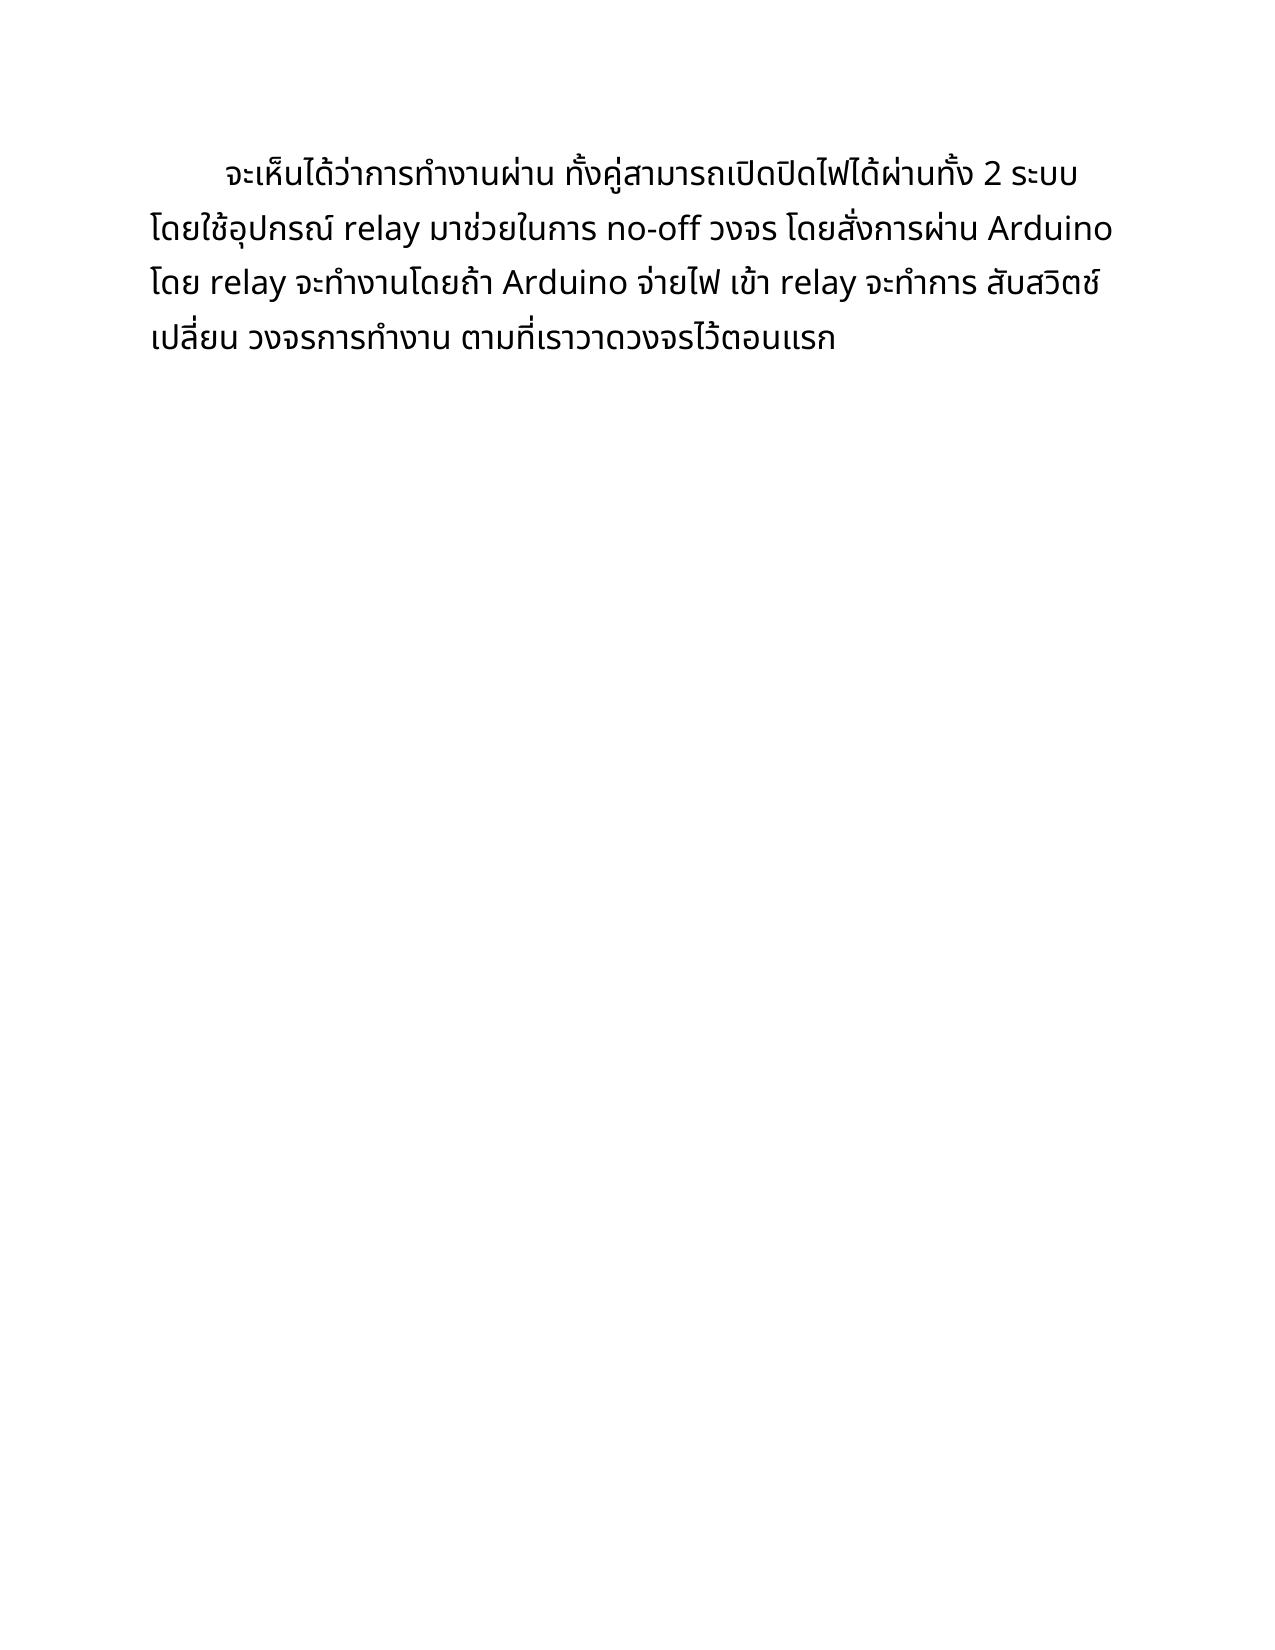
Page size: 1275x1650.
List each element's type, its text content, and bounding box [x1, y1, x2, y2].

text จะเห็นได้ว่าการทำงานผ่าน ทั้งคู่สามารถเปิดปิดไฟได้ผ่านทั้ง 2 ระบบ โดยใช้อุปกรณ์ relay มาช่วยในการ no-off วงจร โดยสั่งการผ่าน Arduino โดย relay จะทำงานโดยถ้า Arduino จ่ายไฟ เข้า relay จะทำการ สับสวิตช์ เปลี่ยน วงจรการทำงาน ตามที่เราวาดวงจรไว้ตอนแรก [150, 150, 1125, 364]
